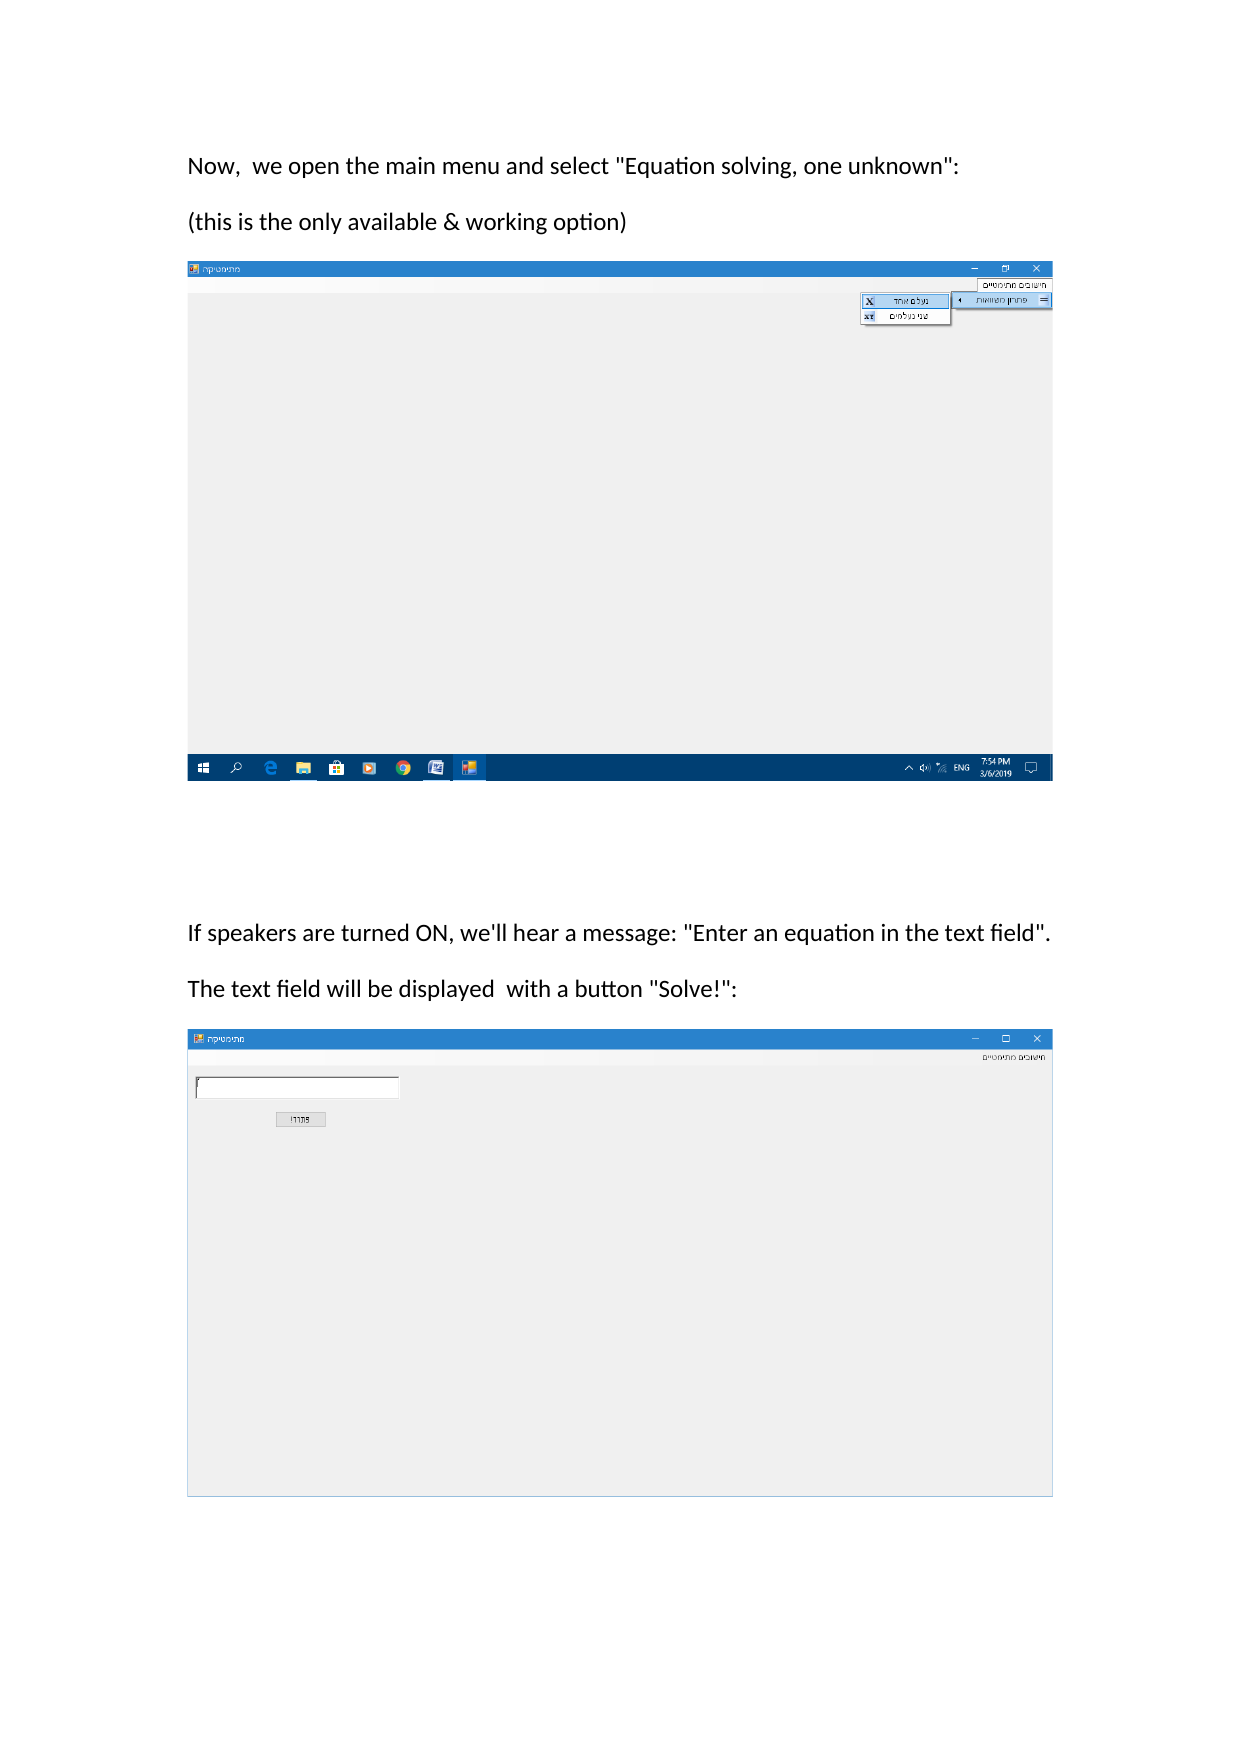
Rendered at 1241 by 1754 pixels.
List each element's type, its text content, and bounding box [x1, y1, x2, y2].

text The text field will be displayed with a button "Solve!": [187, 973, 1053, 1004]
picture [187, 261, 1053, 781]
text (this is the only available & working option) [187, 206, 1053, 236]
text Now, we open the main menu and select "Equation solving, one unknown": [187, 150, 1053, 181]
text If speakers are turned ON, we'll hear a message: "Enter an equation in the text field". [187, 917, 1053, 948]
picture [187, 1029, 1053, 1497]
